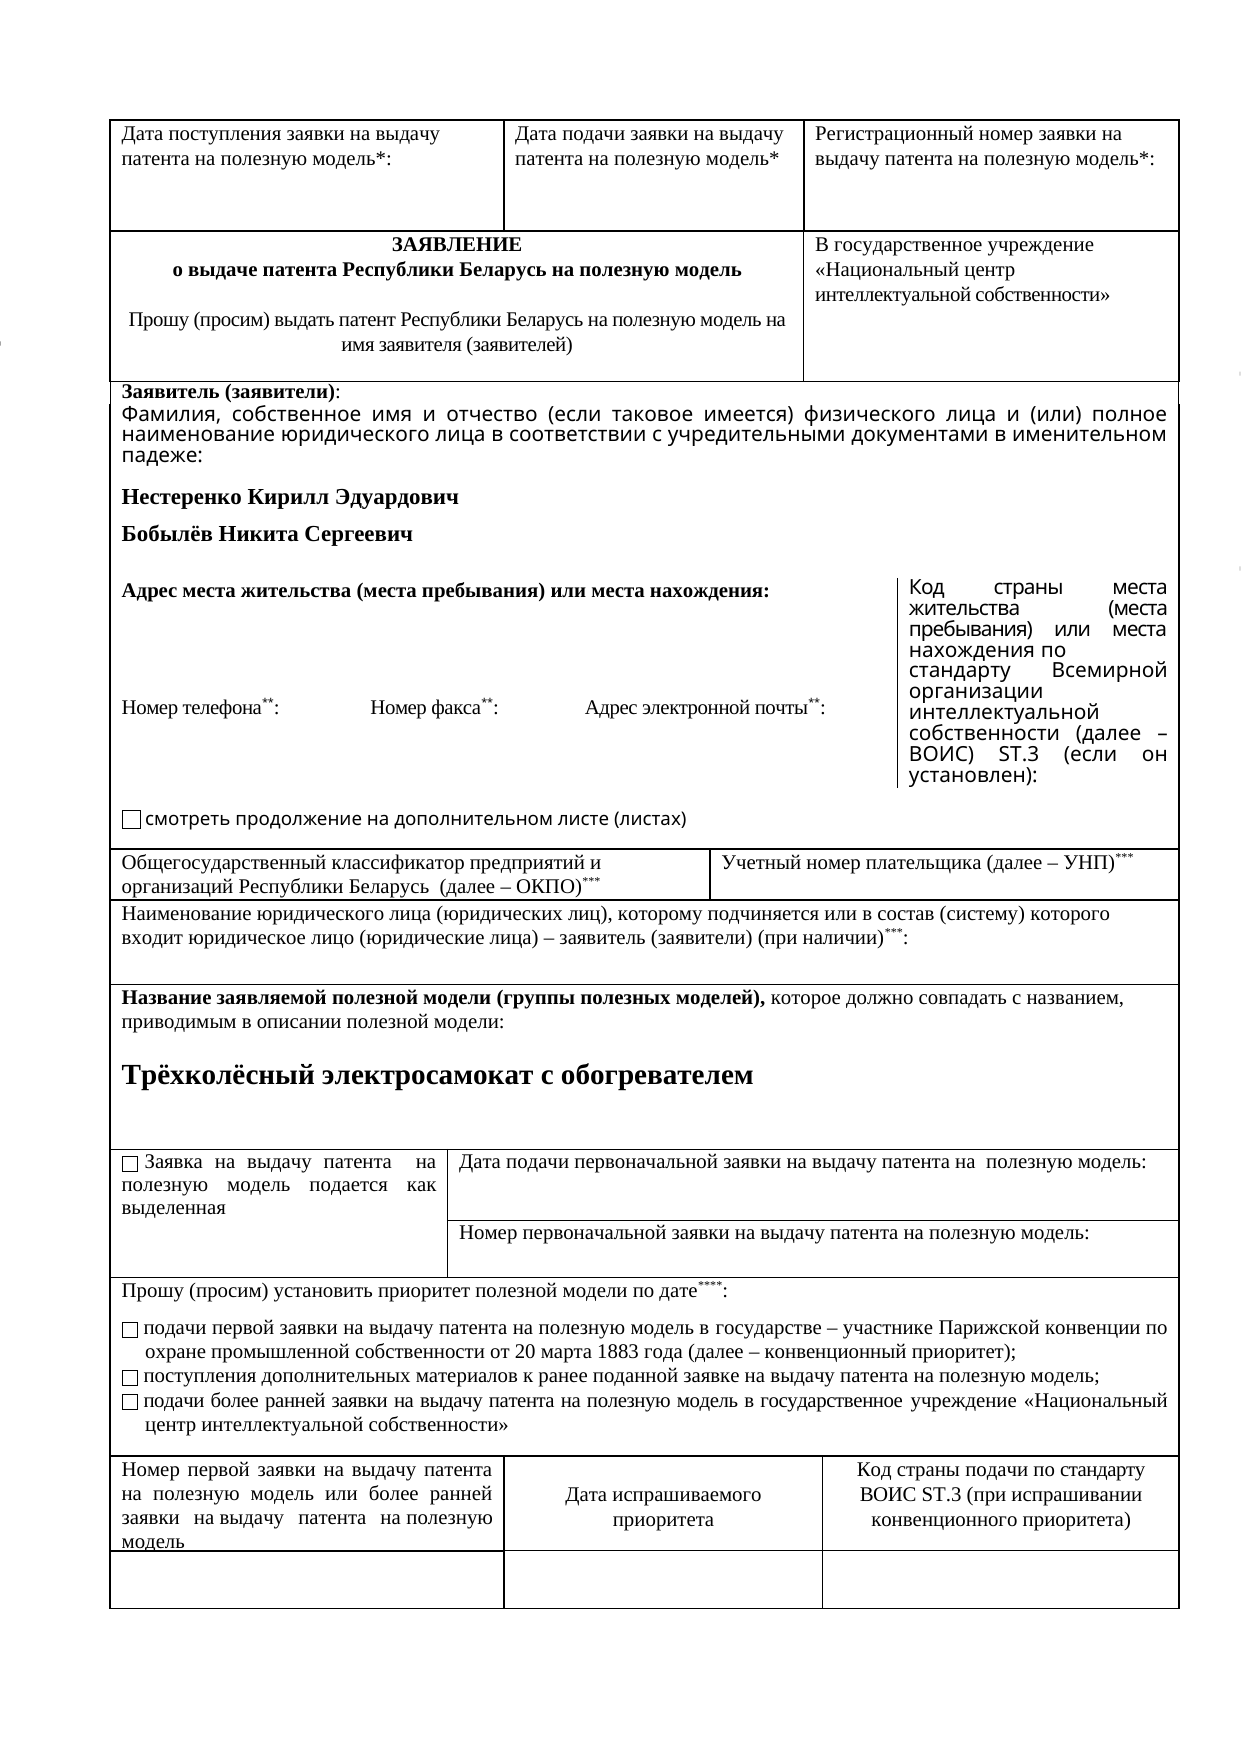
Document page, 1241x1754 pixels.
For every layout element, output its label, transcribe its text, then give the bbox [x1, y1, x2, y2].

table_cell Наименование юридического лица (юридических лиц), которому подчиняется или в состав (систему) которого входит юридическое лицо (юридические лица) – заявитель (заявители) (при наличии)***: [111, 901, 1178, 984]
table_header Дата поступления заявки на выдачу патента на полезную модель*: [111, 121, 503, 230]
table_cell Заявитель (заявители): [111, 382, 1178, 404]
table_cell Название заявляемой полезной модели (группы полезных моделей), которое должно совпадать с названием, приводимым в описании полезной модели: Трёхколёсный электросамокат с обогревателем [111, 985, 1178, 1149]
table_header Регистрационный номер заявки на выдачу патента на полезную модель*: [805, 121, 1178, 230]
table_cell смотреть продолжение на дополнительном листе (листах) [111, 788, 1178, 848]
table_cell Номер первой заявки на выдачу патента на полезную модель или более ранней заявки на выдачу патента на полезную модель [111, 1457, 503, 1550]
table_cell Номер первоначальной заявки на выдачу патента на полезную модель: [448, 1221, 1178, 1277]
table_cell подачи первой заявки на выдачу патента на полезную модель в государстве – участнике Парижской конвенции по охране промышленной собственности от 20 марта 1883 года (далее – конвенционный приоритет); поступления дополнительных материалов к ранее поданной заявке на выдачу патента на полезную модель; подачи более ранней заявки на выдачу патента на полезную модель в государственное учреждение «Национальный центр интеллектуальной собственности» [111, 1315, 1178, 1455]
table_cell ЗАЯВЛЕНИЕ о выдаче патента Республики Беларусь на полезную модель Прошу (просим) выдать патент Республики Беларусь на полезную модель на имя заявителя (заявителей) [111, 232, 803, 381]
table_cell Адрес места жительства (места пребывания) или места нахождения: Номер телефона**: Номер факса**: Адрес электронной почты**: [111, 578, 897, 788]
table_cell Код страны места жительства (места пребывания) или места нахождения по стандарту Всемирной организации интеллектуальной собственности (далее – ВОИС) SТ.3 (если он установлен): BY [898, 578, 1178, 788]
table_cell [823, 1551, 1178, 1607]
table_cell Общегосударственный классификатор предприятий и организаций Республики Беларусь (далее – ОКПО)*** [111, 850, 709, 899]
table_header Дата подачи заявки на выдачу патента на полезную модель* [505, 121, 803, 230]
table_cell Заявка на выдачу патента на полезную модель подается как выделенная [111, 1150, 447, 1277]
table_cell Прошу (просим) установить приоритет полезной модели по дате****: [111, 1278, 1178, 1315]
table_cell Фамилия, собственное имя и отчество (если таковое имеется) физического лица и (или) полное наименование юридического лица в соответствии с учредительными документами в именительном падеже: Нестеренко Кирилл Эдуардович Бобылёв Никита Сергеевич [111, 404, 1178, 578]
table_cell Дата испрашиваемого приоритета [505, 1457, 822, 1550]
table_cell Дата подачи первоначальной заявки на выдачу патента на полезную модель: [448, 1150, 1178, 1219]
table_cell [111, 1552, 503, 1607]
table_cell Учетный номер плательщика (далее – УНП)*** [711, 850, 1178, 899]
table_cell Код страны подачи по стандарту ВОИС SТ.3 (при испрашивании конвенционного приоритета) [823, 1457, 1178, 1550]
table_cell [505, 1551, 822, 1607]
table_cell В государственное учреждение «Национальный центр интеллектуальной собственности» [804, 232, 1178, 381]
